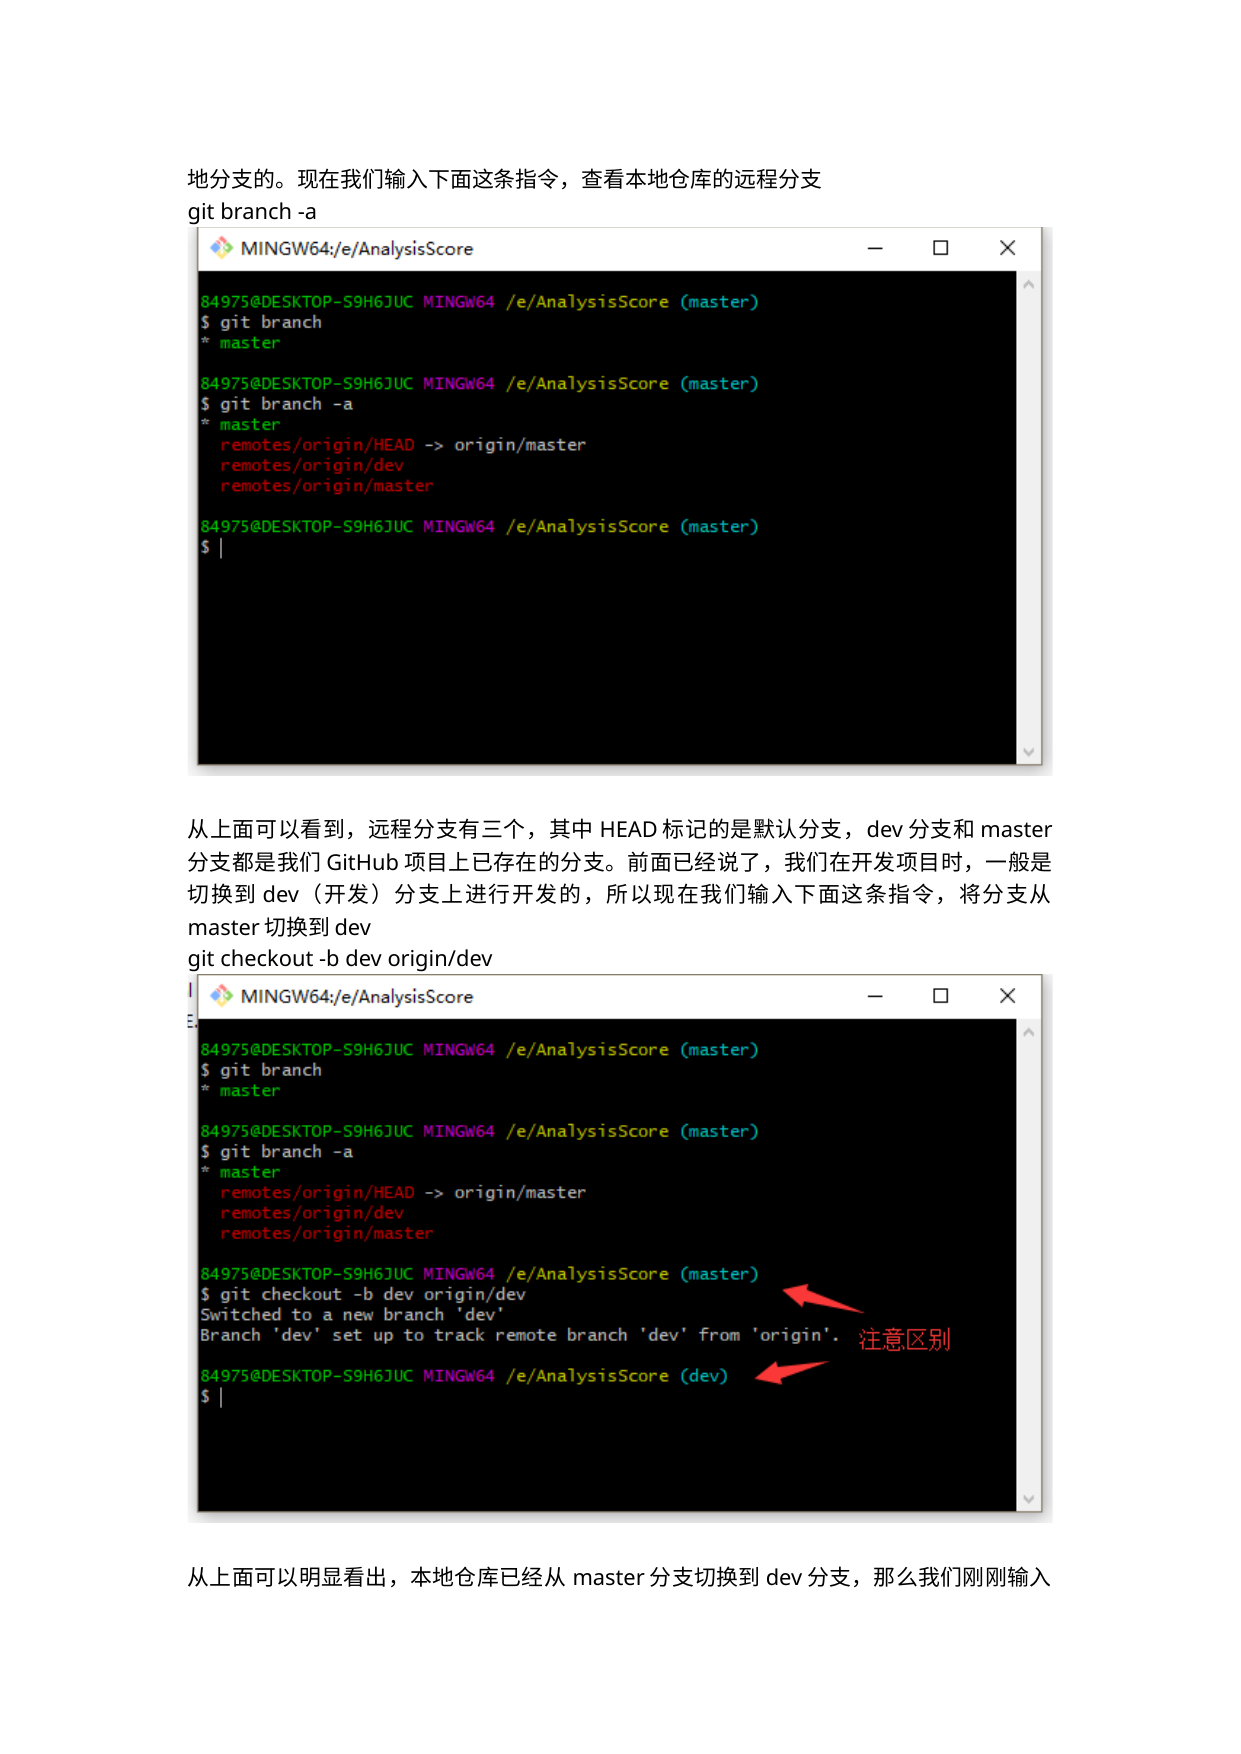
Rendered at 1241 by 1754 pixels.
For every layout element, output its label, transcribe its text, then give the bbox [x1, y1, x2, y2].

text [187, 162, 1053, 194]
picture [187, 974, 1053, 1523]
picture [187, 227, 1053, 776]
text 从上面可以看到，远程分支有三个，其中HEAD标记的是默认分支，dev分支和master分支都是我们GitHub项目上已存在的分支。前面已经说了，我们在开发项目时，一般是切换到dev（开发）分支上进行开发的，所以现在我们输入下面这条指令，将分支从master切换到dev [187, 812, 1053, 942]
text git checkout -b dev origin/dev [187, 942, 1053, 974]
text git branch -a [187, 194, 1053, 227]
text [187, 1559, 1053, 1592]
